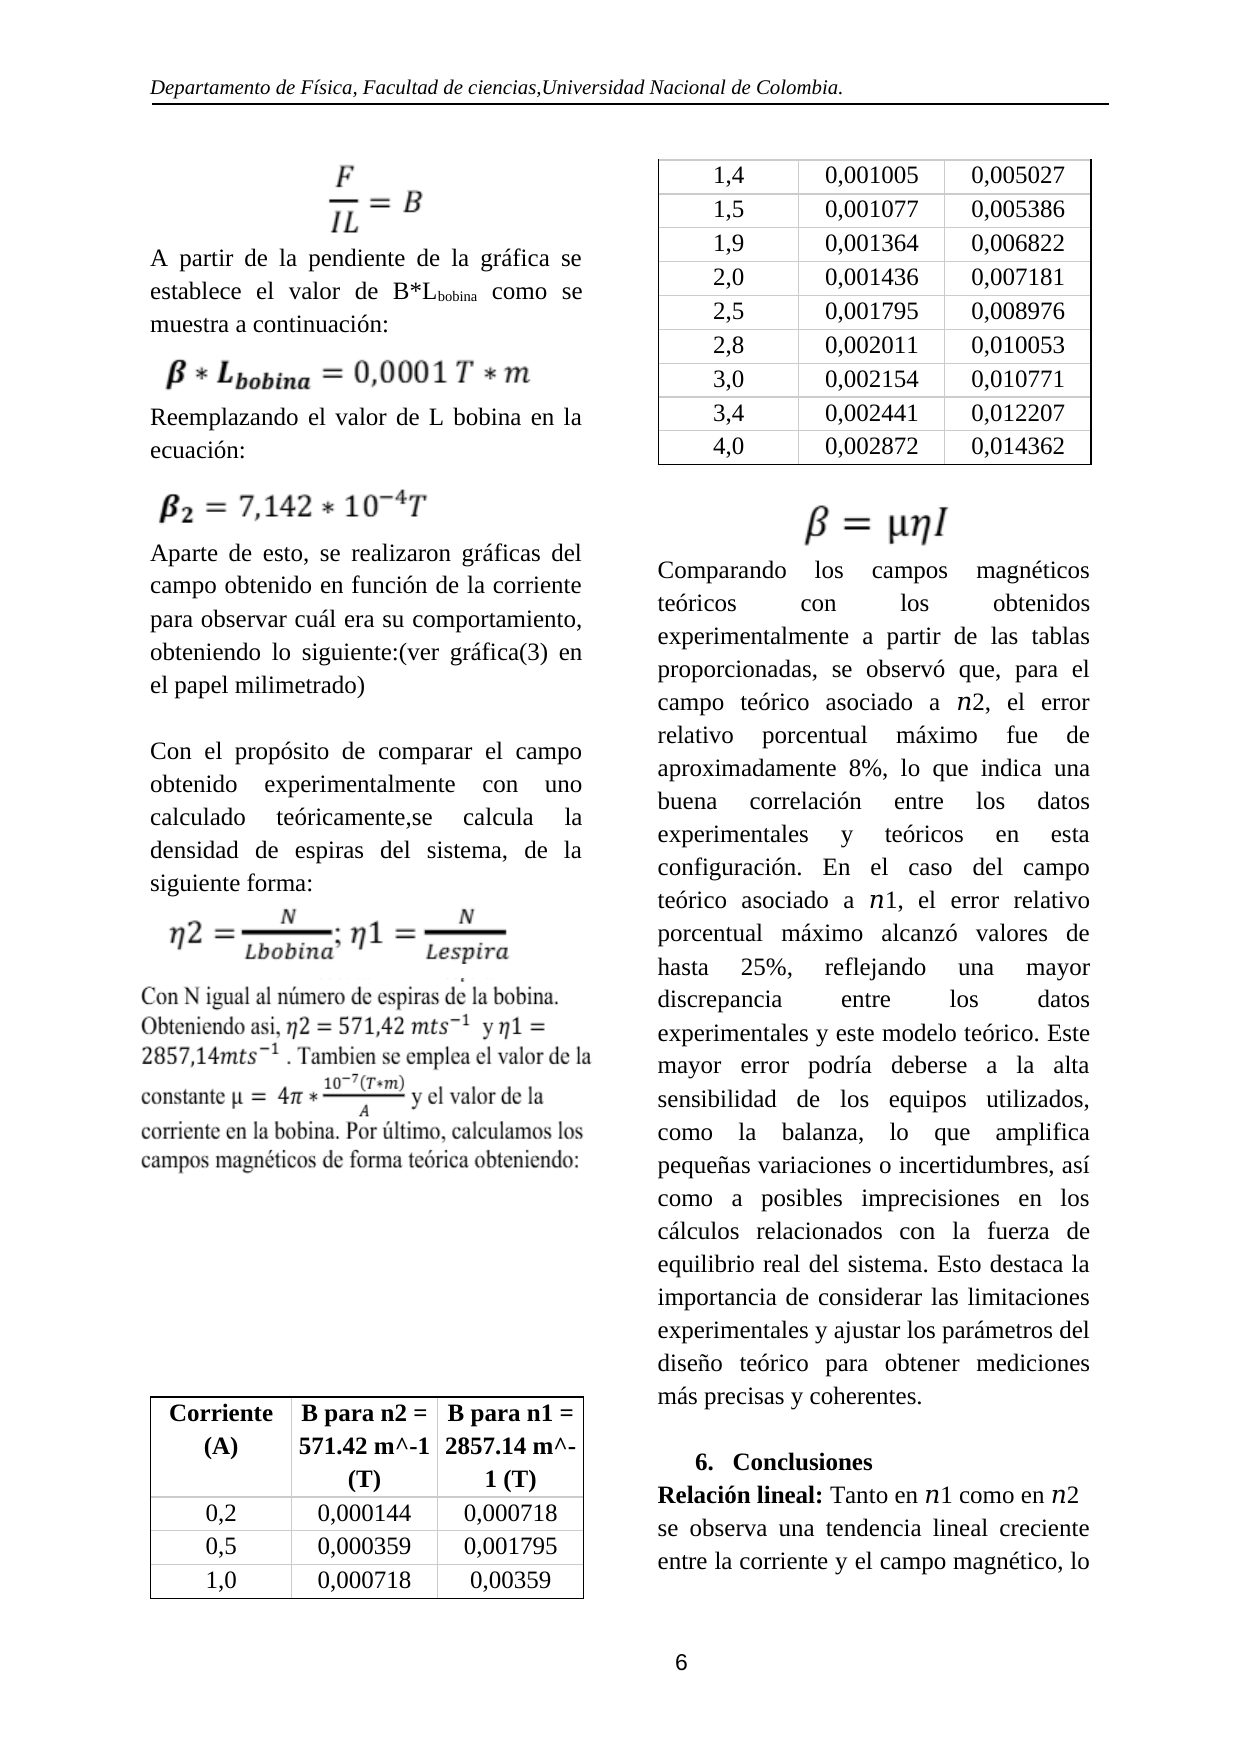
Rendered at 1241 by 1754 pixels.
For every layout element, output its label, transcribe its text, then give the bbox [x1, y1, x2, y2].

table_cell 1,5 [659, 195, 798, 227]
table_cell 0,001436 [799, 262, 944, 295]
text Con el propósito de comparar el campo obtenido experimentalmente con uno calculado teóricamente,se calcula la densidad de espiras del sistema, de la siguiente forma: [150, 736, 582, 897]
table_cell 0,000359 [292, 1531, 437, 1564]
table_cell 1,9 [659, 228, 798, 261]
table_cell 0,002154 [799, 364, 944, 396]
table_cell 0,001795 [438, 1531, 583, 1564]
table_cell 0,001077 [799, 195, 944, 227]
table_cell 0,008976 [945, 296, 1090, 329]
picture [795, 498, 953, 552]
table_header B para n2 = 571.42 m^-1 (T) [292, 1398, 437, 1496]
text Reemplazando el valor de L bobina en la ecuación: [150, 402, 582, 464]
table_cell 0,000718 [292, 1565, 437, 1598]
table_cell 1,4 [659, 161, 798, 193]
table_cell 0,007181 [945, 262, 1090, 295]
table_cell 3,4 [659, 398, 798, 430]
table_cell 0,014362 [945, 431, 1090, 464]
table_header B para n1 = 2857.14 m^-1 (T) [438, 1398, 583, 1496]
table_cell 0,001795 [799, 296, 944, 329]
table_cell 0,002441 [799, 398, 944, 430]
table_cell 0,000718 [438, 1498, 583, 1530]
picture [139, 978, 601, 1175]
text Comparando los campos magnéticos teóricos con los obtenidos experimentalmente a partir de las tablas proporcionadas, se observó que, para el campo teórico asociado a 𝑛2, el error relativo porcentual máximo fue de aproximadamente 8%, lo que indica una buena correlación entre los datos experimentales y teóricos en esta configuración. En el caso del campo teórico asociado a 𝑛1, el error relativo porcentual máximo alcanzó valores de hasta 25%, reflejando una mayor discrepancia entre los datos experimentales y este modelo teórico. Este mayor error podría deberse a la alta sensibilidad de los equipos utilizados, como la balanza, lo que amplifica pequeñas variaciones o incertidumbres, así como a posibles imprecisiones en los cálculos relacionados con la fuerza de equilibrio real del sistema. Esto destaca la importancia de considerar las limitaciones experimentales y ajustar los parámetros del diseño teórico para obtener mediciones más precisas y coherentes. [657, 555, 1090, 1409]
text Aparte de esto, se realizaron gráficas del campo obtenido en función de la corriente para observar cuál era su comportamiento, obteniendo lo siguiente:(ver gráfica(3) en el papel milimetrado) [150, 538, 582, 698]
table_cell 0,005027 [945, 161, 1090, 193]
picture [150, 342, 549, 399]
table_cell 0,002872 [799, 431, 944, 464]
picture [150, 900, 533, 964]
table_cell 2,0 [659, 262, 798, 295]
table_cell 0,012207 [945, 398, 1090, 430]
text Relación lineal: Tanto en 𝑛1 como en 𝑛2 [657, 1480, 1090, 1509]
table_cell 0,000144 [292, 1498, 437, 1530]
table_cell 0,5 [151, 1531, 291, 1564]
table_cell 0,010771 [945, 364, 1090, 396]
table_cell 2,8 [659, 330, 798, 362]
table_cell 4,0 [659, 431, 798, 464]
table_cell 0,005386 [945, 195, 1090, 227]
table_cell 0,006822 [945, 228, 1090, 261]
table_header Corriente (A) [151, 1398, 291, 1496]
table_cell 2,5 [659, 296, 798, 329]
table_cell 0,001005 [799, 161, 944, 193]
table_cell 3,0 [659, 364, 798, 396]
picture [306, 159, 426, 239]
text A partir de la pendiente de la gráfica se establece el valor de B*Lbobina como se muestra a continuación: [150, 243, 582, 338]
table_cell 1,0 [151, 1565, 291, 1598]
table_cell 0,2 [151, 1498, 291, 1530]
list Conclusiones [695, 1447, 1090, 1476]
table_cell 0,010053 [945, 330, 1090, 362]
table_cell 0,002011 [799, 330, 944, 362]
picture [150, 468, 432, 534]
table_cell 0,001364 [799, 228, 944, 261]
table_cell 0,00359 [438, 1565, 583, 1598]
